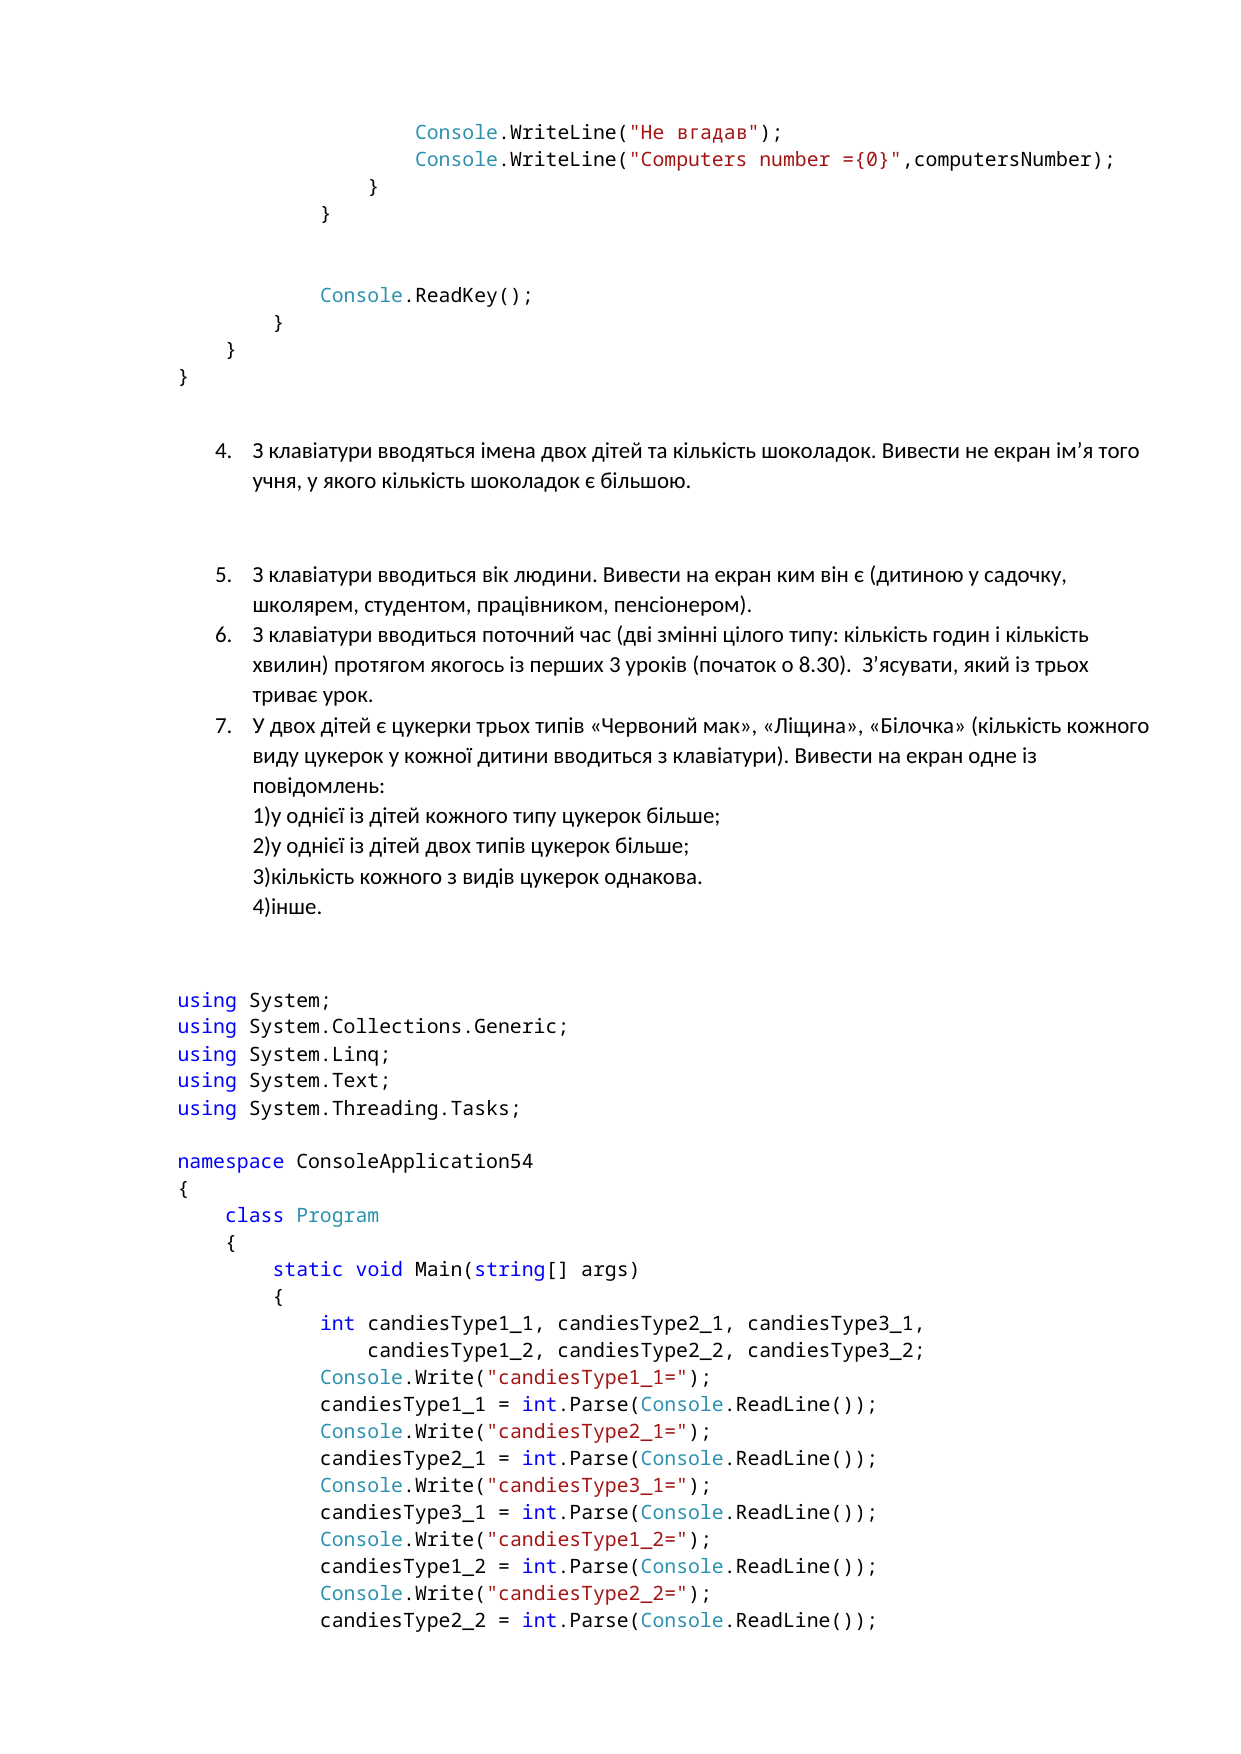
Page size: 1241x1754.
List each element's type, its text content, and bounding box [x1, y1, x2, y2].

text candiesType2_1 = int.Parse(Console.ReadLine()); [177, 1444, 1152, 1471]
text using System.Collections.Generic; [177, 1013, 1152, 1040]
text candiesType1_1 = int.Parse(Console.ReadLine()); [177, 1391, 1152, 1417]
text { [177, 1229, 1152, 1256]
text static void Main(string[] args) [177, 1256, 1152, 1283]
list У двох дітей є цукерки трьох типів «Червоний мак», «Ліщина», «Білочка» (кількість кожного виду цукерок у кожної дитини вводиться з клавіатури). Вивести на екран одне із повідомлень: [215, 711, 1152, 799]
text class Program [177, 1202, 1152, 1229]
text { [177, 1175, 1152, 1202]
text using System.Text; [177, 1067, 1152, 1094]
text candiesType1_2 = int.Parse(Console.ReadLine()); [177, 1552, 1152, 1579]
text Console.Write("candiesType2_1="); [177, 1417, 1152, 1444]
text Console.WriteLine("Не вгадав"); [177, 118, 1152, 145]
text candiesType2_2 = int.Parse(Console.ReadLine()); [177, 1606, 1152, 1633]
text } [177, 199, 1152, 226]
text { [177, 1283, 1152, 1309]
list З клавіатури вводяться імена двох дітей та кількість шоколадок. Вивести не екран ім’я того учня, у якого кількість шоколадок є більшою. [215, 436, 1152, 494]
list З клавіатури вводиться поточний час (дві змінні цілого типу: кількість годин і кількість хвилин) протягом якогось із перших 3 уроків (початок о 8.30). З’ясувати, який із трьох триває урок. [215, 620, 1152, 709]
text Console.Write("candiesType2_2="); [177, 1579, 1152, 1606]
text Console.Write("candiesType3_1="); [177, 1471, 1152, 1498]
list 1)у однієї із дітей кожного типу цукерок більше; [252, 801, 1152, 829]
text } [177, 172, 1152, 199]
list 2)у однієї із дітей двох типів цукерок більше; [252, 832, 1152, 860]
text } [177, 335, 1152, 362]
text using System.Linq; [177, 1040, 1152, 1067]
text Console.Write("candiesType1_1="); [177, 1363, 1152, 1391]
text Console.WriteLine("Computers number ={0}",computersNumber); [177, 145, 1152, 172]
text } [177, 362, 1152, 389]
list З клавіатури вводиться вік людини. Вивести на екран ким він є (дитиною у садочку, школярем, студентом, працівником, пенсіонером). [215, 560, 1152, 618]
text } [177, 308, 1152, 335]
text using System.Threading.Tasks; [177, 1094, 1152, 1121]
text int candiesType1_1, candiesType2_1, candiesType3_1, [177, 1309, 1152, 1337]
list 4)інше. [252, 892, 1152, 920]
text Console.Write("candiesType1_2="); [177, 1525, 1152, 1552]
text candiesType1_2, candiesType2_2, candiesType3_2; [177, 1337, 1152, 1363]
text namespace ConsoleApplication54 [177, 1148, 1152, 1175]
text Console.ReadKey(); [177, 281, 1152, 308]
text using System; [177, 986, 1152, 1013]
list 3)кількість кожного з видів цукерок однакова. [252, 862, 1152, 890]
text candiesType3_1 = int.Parse(Console.ReadLine()); [177, 1498, 1152, 1525]
